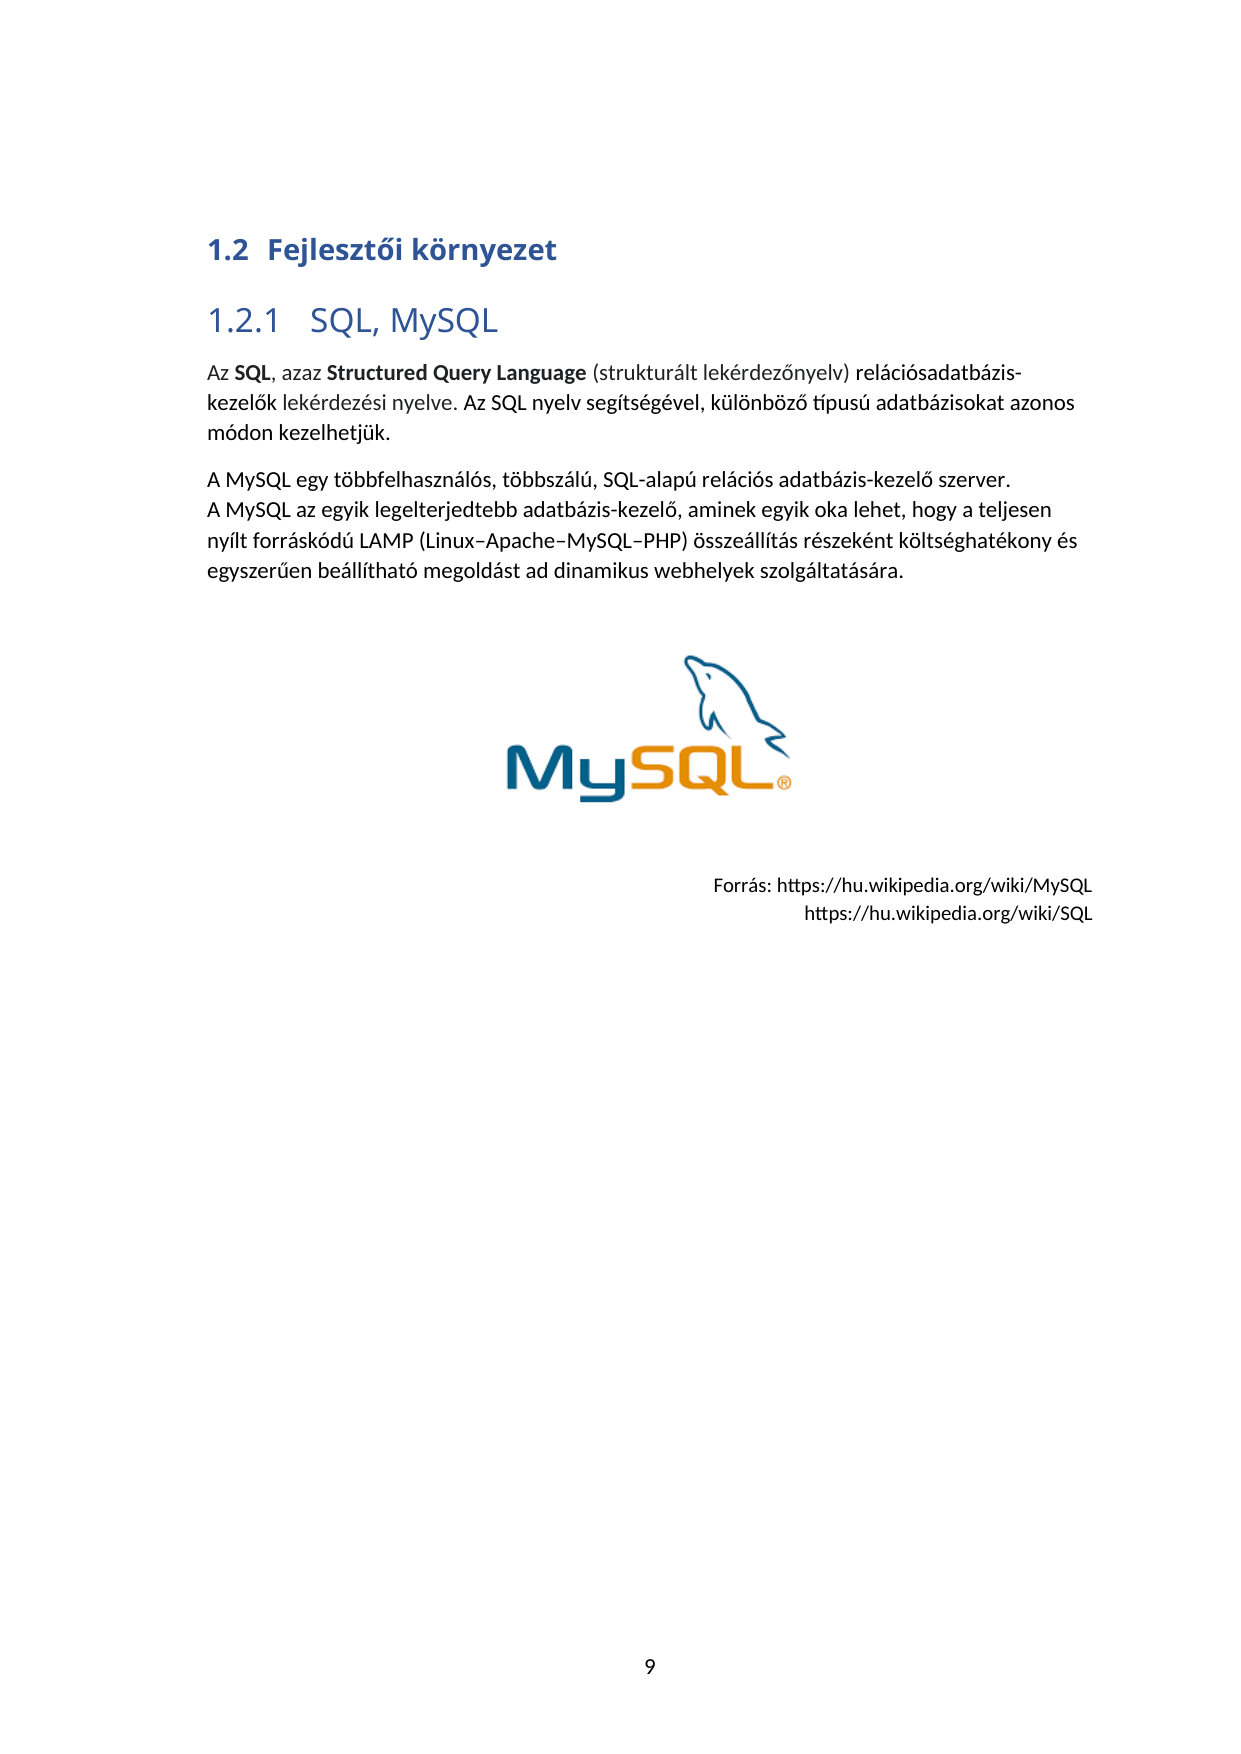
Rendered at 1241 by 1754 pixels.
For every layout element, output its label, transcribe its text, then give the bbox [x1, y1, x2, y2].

picture [465, 606, 834, 852]
subtitle SQL, MySQL [207, 297, 1092, 342]
text A MySQL egy többfelhasználós, többszálú, SQL-alapú relációs adatbázis-kezelő szerver. A MySQL az egyik legelterjedtebb adatbázis-kezelő, aminek egyik oka lehet, hogy a teljesen nyílt forráskódú LAMP (Linux–Apache–MySQL–PHP) összeállítás részeként költséghatékony és egyszerűen beállítható megoldást ad dinamikus webhelyek szolgáltatására. [207, 465, 1092, 584]
text Az SQL, azaz Structured Query Language (strukturált lekérdezőnyelv) relációsadatbázis-kezelők lekérdezési nyelve. Az SQL nyelv segítségével, különböző típusú adatbázisokat azonos módon kezelhetjük. [207, 358, 1092, 446]
subtitle Fejlesztői környezet [207, 229, 1092, 268]
